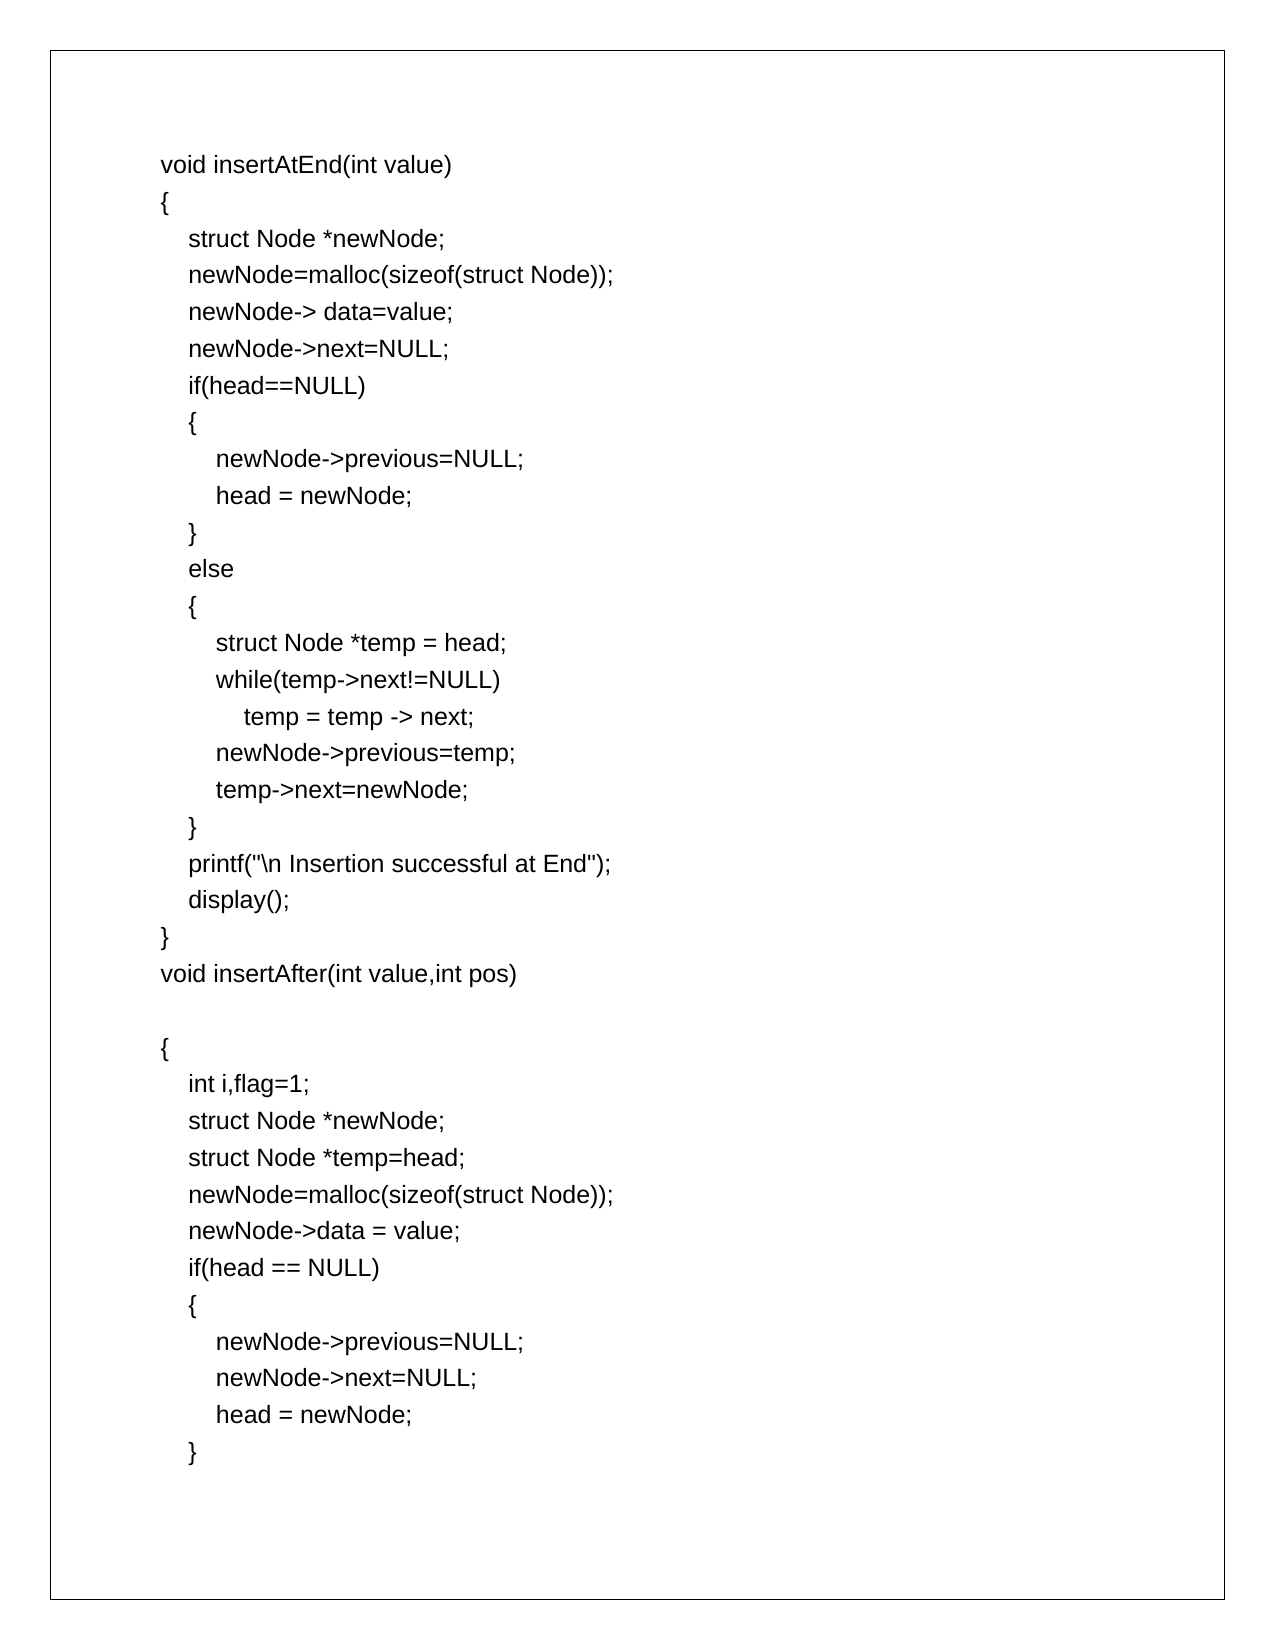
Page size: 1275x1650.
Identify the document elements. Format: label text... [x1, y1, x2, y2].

subtitle void insertAfter(int value,int pos) [160, 959, 1125, 988]
subtitle newNode->previous=NULL; [160, 1327, 1125, 1355]
subtitle struct Node *temp = head; [160, 628, 1125, 657]
subtitle newNode=malloc(sizeof(struct Node)); [160, 1179, 1125, 1208]
subtitle int i,flag=1; [160, 1069, 1125, 1098]
subtitle if(head==NULL) [160, 371, 1125, 399]
subtitle head = newNode; [160, 1400, 1125, 1429]
subtitle newNode->data = value; [160, 1216, 1125, 1245]
subtitle newNode-> data=value; [160, 297, 1125, 326]
subtitle newNode->next=NULL; [160, 334, 1125, 363]
subtitle temp = temp -> next; [160, 702, 1125, 730]
subtitle display(); [160, 885, 1125, 914]
subtitle newNode->previous=temp; [160, 738, 1125, 767]
subtitle if(head == NULL) [160, 1253, 1125, 1282]
subtitle { [160, 1032, 1125, 1061]
subtitle struct Node *temp=head; [160, 1143, 1125, 1172]
subtitle struct Node *newNode; [160, 223, 1125, 252]
subtitle void insertAtEnd(int value) [160, 150, 1125, 179]
subtitle } [160, 922, 1125, 951]
subtitle newNode->next=NULL; [160, 1363, 1125, 1392]
subtitle newNode->previous=NULL; [160, 444, 1125, 473]
subtitle temp->next=newNode; [160, 775, 1125, 804]
subtitle } [160, 812, 1125, 841]
subtitle head = newNode; [160, 481, 1125, 510]
subtitle printf("\n Insertion successful at End"); [160, 849, 1125, 877]
subtitle while(temp->next!=NULL) [160, 665, 1125, 693]
subtitle { [160, 1290, 1125, 1319]
subtitle { [160, 407, 1125, 436]
subtitle { [160, 187, 1125, 216]
subtitle } [160, 1437, 1125, 1466]
subtitle { [160, 591, 1125, 620]
subtitle newNode=malloc(sizeof(struct Node)); [160, 260, 1125, 289]
subtitle } [160, 518, 1125, 546]
subtitle struct Node *newNode; [160, 1106, 1125, 1135]
subtitle else [160, 554, 1125, 583]
